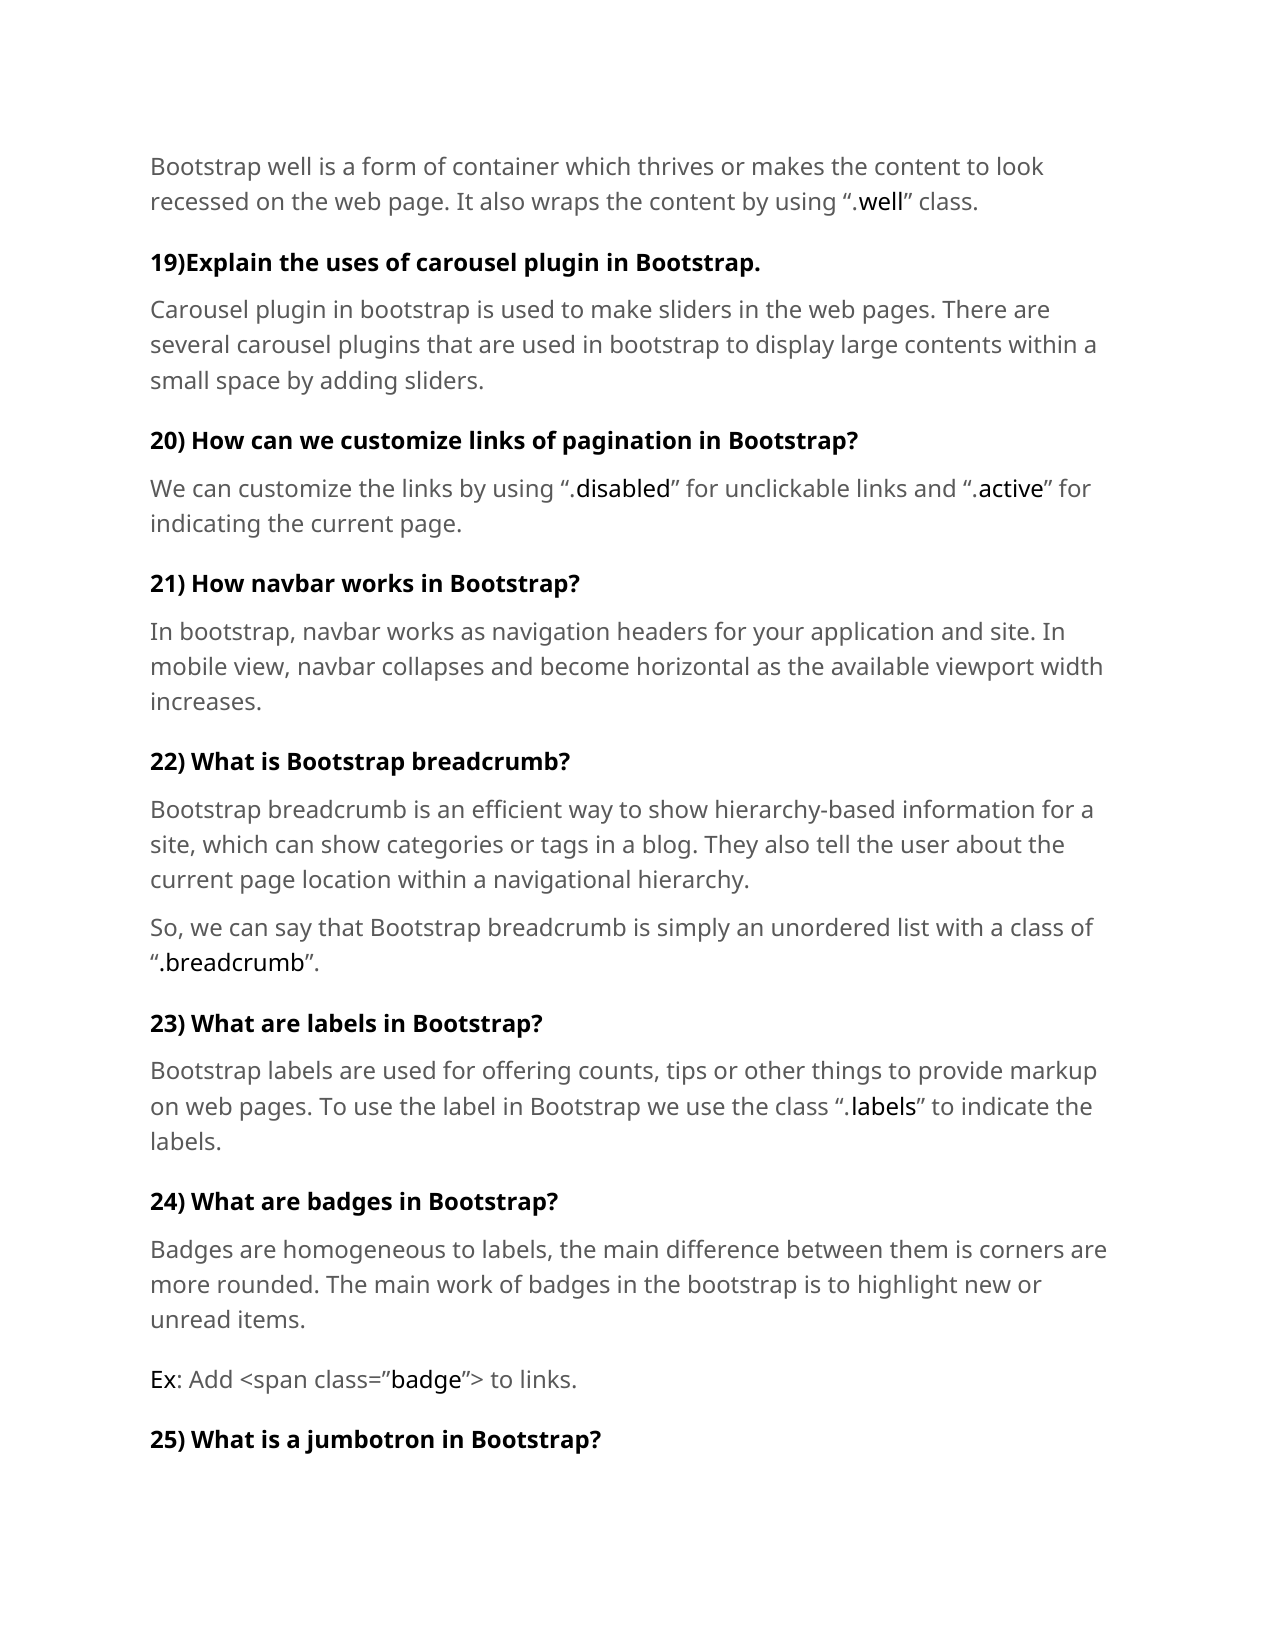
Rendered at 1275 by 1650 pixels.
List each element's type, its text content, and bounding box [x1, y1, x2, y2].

text 25) What is a jumbotron in Bootstrap? [150, 1423, 1125, 1456]
text We can customize the links by using “.disabled” for unclickable links and “.active” for indicating the current page. [150, 471, 1125, 539]
text 24) What are badges in Bootstrap? [150, 1185, 1125, 1217]
text Ex: Add <span class=”badge”> to links. [150, 1363, 1125, 1396]
text In bootstrap, navbar works as navigation headers for your application and site. In mobile view, navbar collapses and become horizontal as the available viewport width increases. [150, 614, 1125, 718]
text So, we can say that Bootstrap breadcrumb is simply an unordered list with a class of “.breadcrumb”. [150, 911, 1125, 979]
text Badges are homogeneous to labels, the main difference between them is corners are more rounded. The main work of badges in the bootstrap is to highlight new or unread items. [150, 1232, 1125, 1336]
text Carousel plugin in bootstrap is used to make sliders in the web pages. There are several carousel plugins that are used in bootstrap to display large contents within a small space by adding sliders. [150, 293, 1125, 396]
text Bootstrap well is a form of container which thrives or makes the content to look recessed on the web page. It also wraps the content by using “.well” class. [150, 150, 1125, 218]
text 21) How navbar works in Bootstrap? [150, 567, 1125, 599]
text Bootstrap labels are used for offering counts, tips or other things to provide markup on web pages. To use the label in Bootstrap we use the class “.labels” to indicate the labels. [150, 1054, 1125, 1157]
text 19)Explain the uses of carousel plugin in Bootstrap. [150, 245, 1125, 278]
text Bootstrap breadcrumb is an efficient way to show hierarchy-based information for a site, which can show categories or tags in a blog. They also tell the user about the current page location within a navigational hierarchy. [150, 793, 1125, 896]
text 20) How can we customize links of pagination in Bootstrap? [150, 424, 1125, 456]
text 22) What is Bootstrap breadcrumb? [150, 745, 1125, 778]
text 23) What are labels in Bootstrap? [150, 1006, 1125, 1039]
